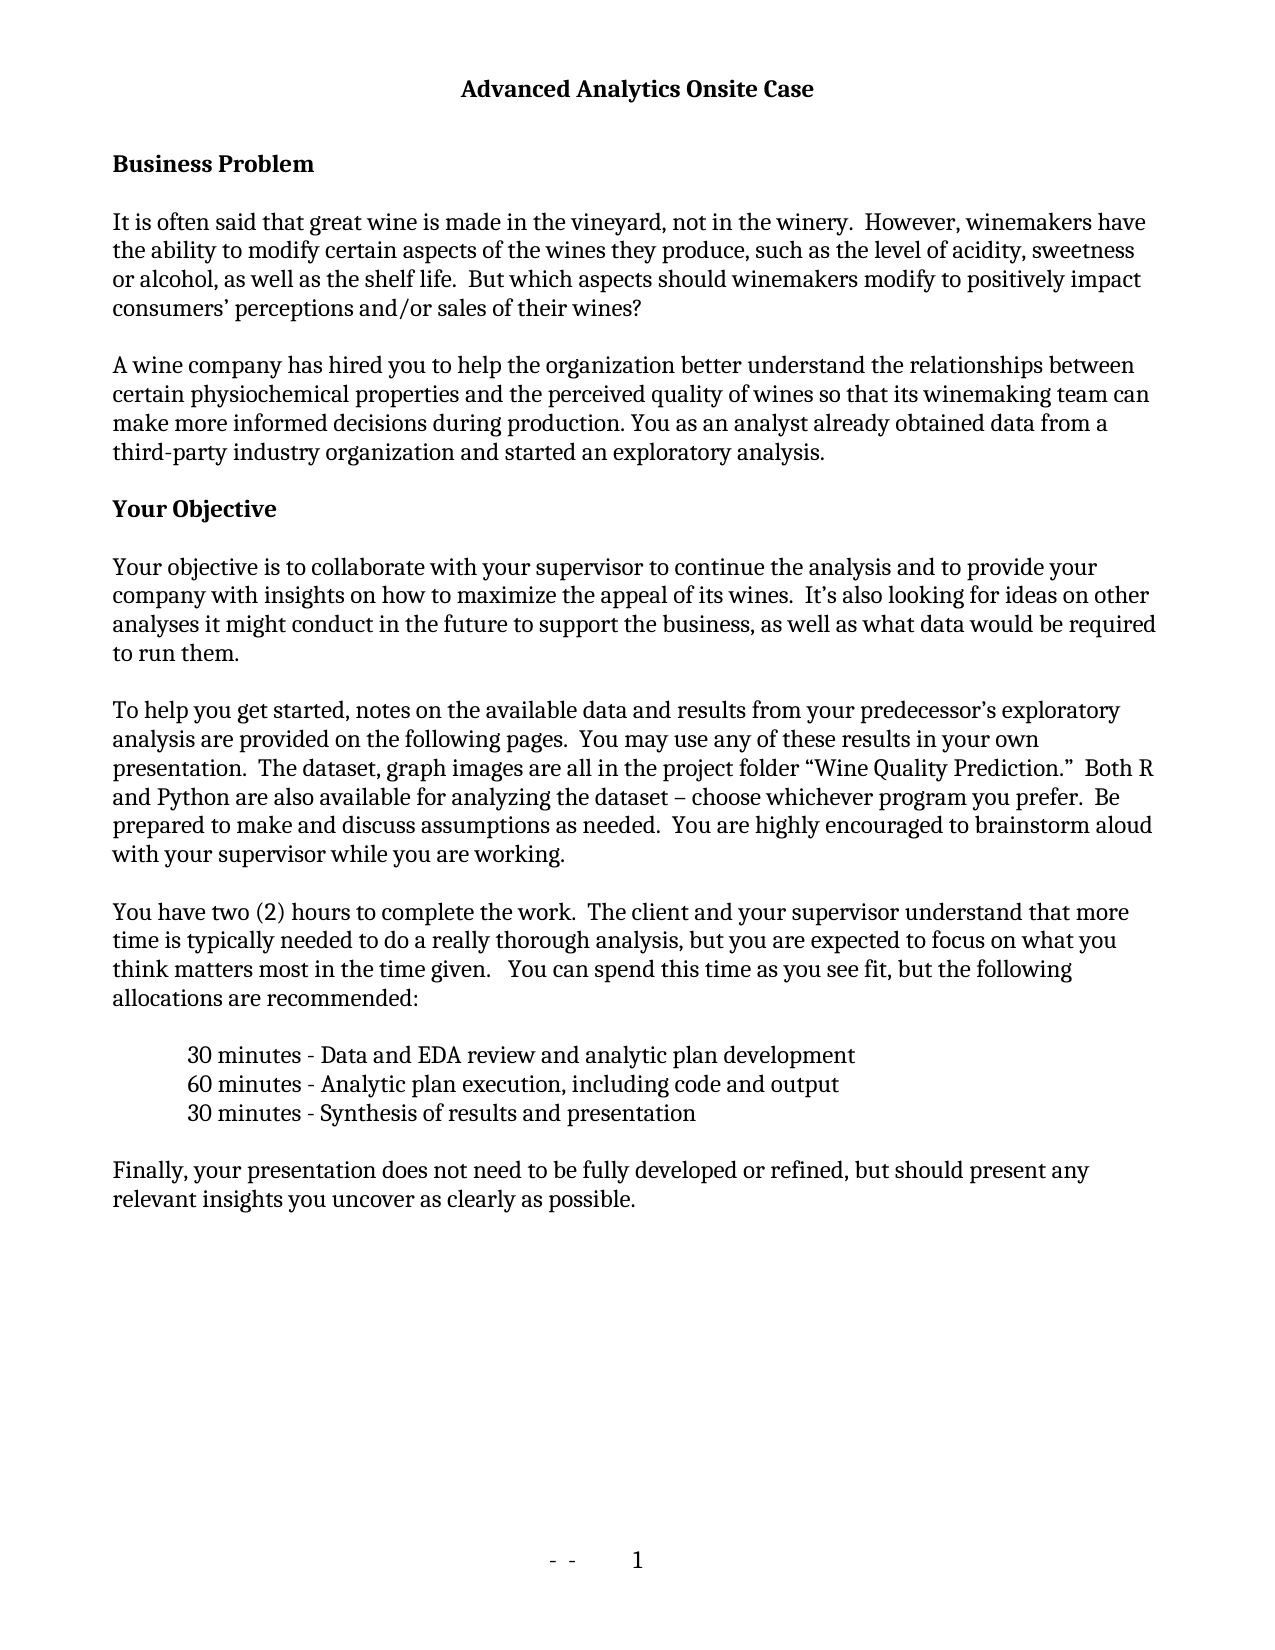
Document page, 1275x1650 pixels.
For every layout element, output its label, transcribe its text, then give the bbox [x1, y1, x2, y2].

text 60 minutes - Analytic plan execution, including code and output [187, 1070, 1162, 1099]
text Business Problem [112, 150, 1162, 179]
text Your objective is to collaborate with your supervisor to continue the analysis and to provide your company with insights on how to maximize the appeal of its wines. It’s also looking for ideas on other analyses it might conduct in the future to support the business, as well as what data would be required to run them. [112, 552, 1162, 667]
text Your Objective [112, 495, 1162, 524]
text To help you get started, notes on the available data and results from your predecessor’s exploratory analysis are provided on the following pages. You may use any of these results in your own presentation. The dataset, graph images are all in the project folder “Wine Quality Prediction.” Both R and Python are also available for analyzing the dataset – choose whichever program you prefer. Be prepared to make and discuss assumptions as needed. You are highly encouraged to brainstorm aloud with your supervisor while you are working. [112, 696, 1162, 869]
text You have two (2) hours to complete the work. The client and your supervisor understand that more time is typically needed to do a really thorough analysis, but you are expected to focus on what you think matters most in the time given. You can spend this time as you see fit, but the following allocations are recommended: [112, 897, 1162, 1012]
text 30 minutes - Data and EDA review and analytic plan development [187, 1041, 1162, 1070]
text 30 minutes - Synthesis of results and presentation [187, 1099, 1162, 1127]
text A wine company has hired you to help the organization better understand the relationships between certain physiochemical properties and the perceived quality of wines so that its winemaking team can make more informed decisions during production. You as an analyst already obtained data from a third-party industry organization and started an exploratory analysis. [112, 351, 1162, 466]
text It is often said that great wine is made in the vineyard, not in the winery. However, winemakers have the ability to modify certain aspects of the wines they produce, such as the level of acidity, sweetness or alcohol, as well as the shelf life. But which aspects should winemakers modify to positively impact consumers’ perceptions and/or sales of their wines? [112, 207, 1162, 322]
text Finally, your presentation does not need to be fully developed or refined, but should present any relevant insights you uncover as clearly as possible. [112, 1156, 1162, 1214]
